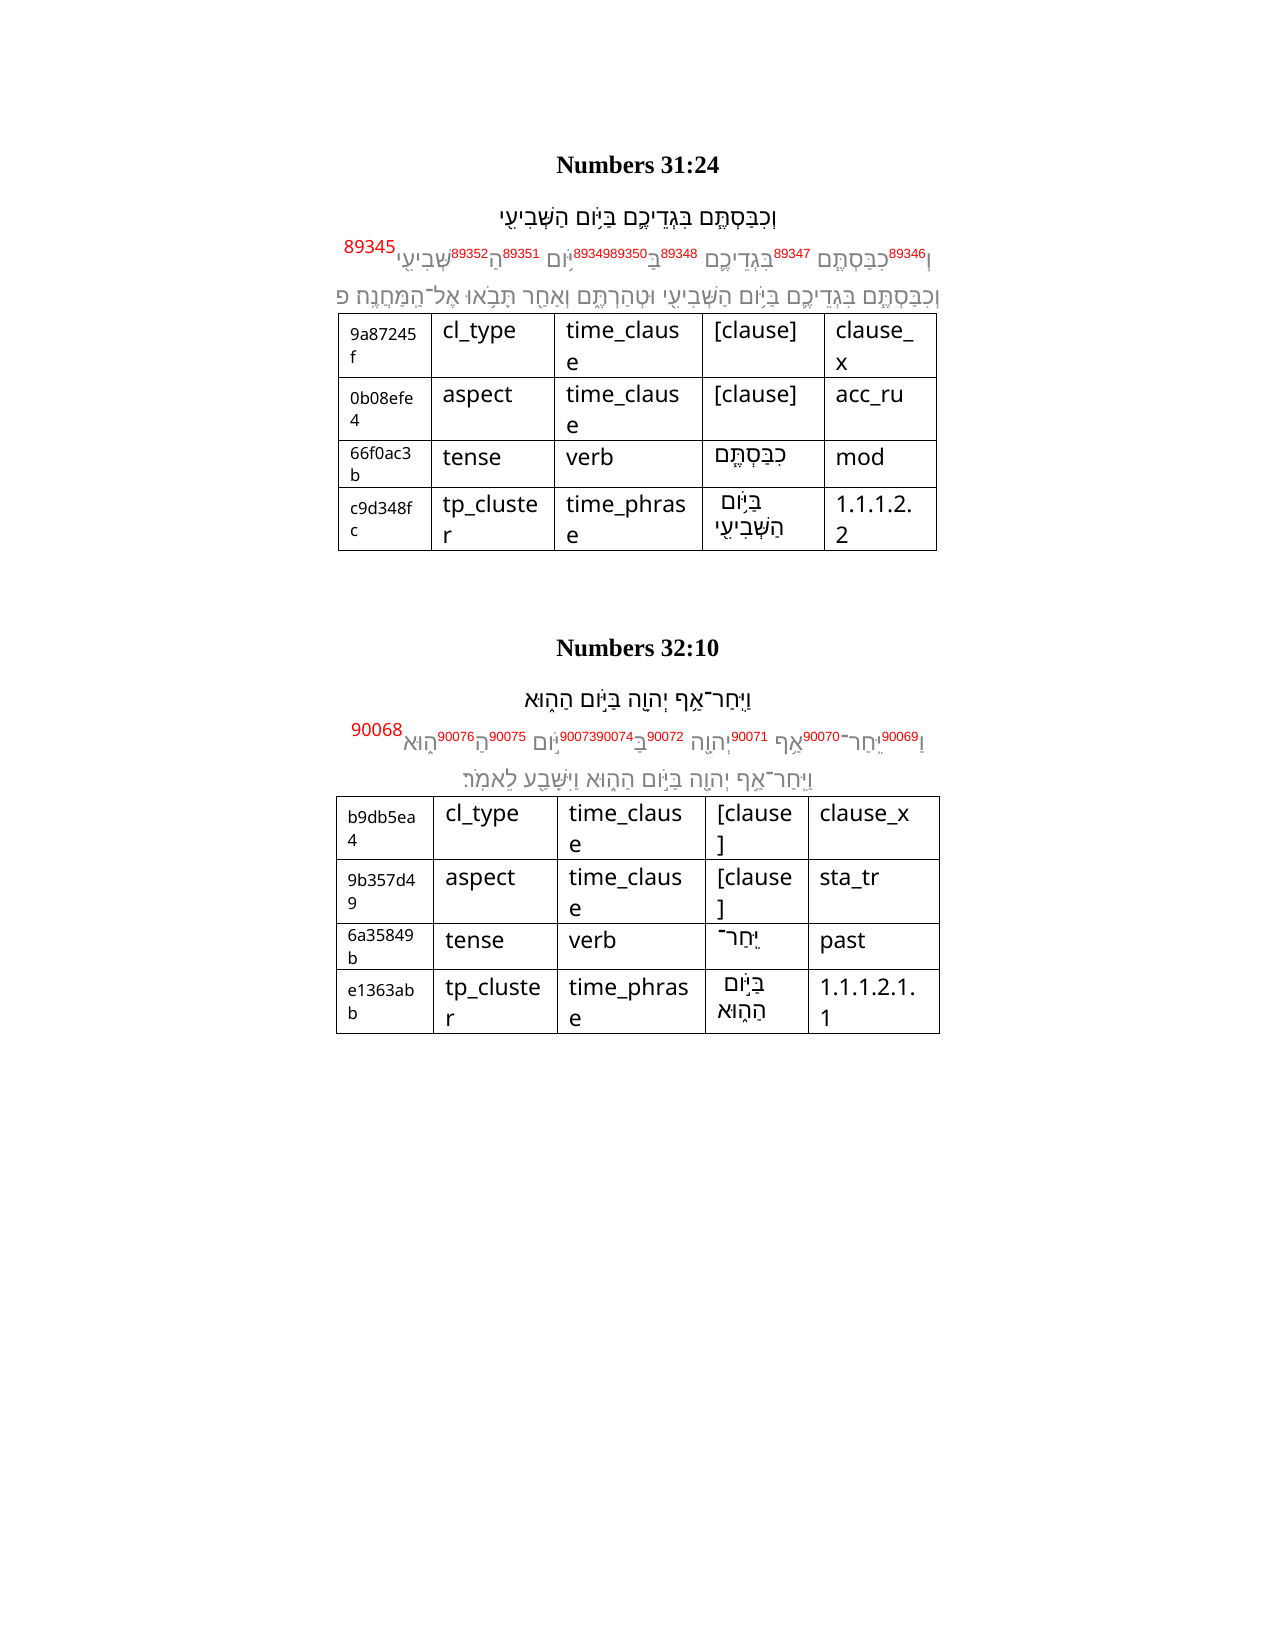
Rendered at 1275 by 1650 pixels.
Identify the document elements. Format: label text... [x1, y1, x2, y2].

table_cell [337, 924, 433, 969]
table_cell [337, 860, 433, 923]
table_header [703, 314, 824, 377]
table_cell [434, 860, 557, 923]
text וְכִבַּסְתֶּ֧ם בִּגְדֵיכֶ֛ם בַּיֹּ֥ום הַשְּׁבִיעִ֖י [187, 204, 1087, 230]
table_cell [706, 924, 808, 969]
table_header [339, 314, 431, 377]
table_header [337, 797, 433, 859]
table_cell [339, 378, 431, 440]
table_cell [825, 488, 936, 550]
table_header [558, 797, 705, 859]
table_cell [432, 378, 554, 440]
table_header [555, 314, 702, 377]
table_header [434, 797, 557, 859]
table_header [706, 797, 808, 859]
text Numbers 31:24 [187, 150, 1087, 179]
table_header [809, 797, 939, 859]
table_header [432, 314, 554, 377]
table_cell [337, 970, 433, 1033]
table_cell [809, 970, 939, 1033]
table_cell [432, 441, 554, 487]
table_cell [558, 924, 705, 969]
text וַיִּֽחַר־אַ֥ף יְהוָ֖ה בַּיֹּ֣ום הַה֑וּא וַיִּשָּׁבַ֖ע לֵאמֹֽר׃ [187, 766, 1087, 792]
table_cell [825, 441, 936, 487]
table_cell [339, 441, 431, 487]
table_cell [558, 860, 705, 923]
text 89345וְ89346כִבַּסְתֶּ֧ם 89347בִּגְדֵיכֶ֛ם 89348בַּ8934989350יֹּ֥ום 89351הַ89352שְּׁבִיעִ֖י [187, 234, 1087, 277]
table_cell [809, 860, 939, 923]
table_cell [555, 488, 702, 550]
text וְכִבַּסְתֶּ֧ם בִּגְדֵיכֶ֛ם בַּיֹּ֥ום הַשְּׁבִיעִ֖י וּטְהַרְתֶּ֑ם וְאַחַ֖ר תָּבֹ֥אוּ אֶל־הַֽמַּחֲנֶֽה׃ פ [187, 283, 1087, 309]
text וַיִּֽחַר־אַ֥ף יְהוָ֖ה בַּיֹּ֣ום הַה֑וּא [187, 686, 1087, 713]
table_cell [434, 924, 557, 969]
text 90068וַ90069יִּֽחַר־90070אַ֥ף 90071יְהוָ֖ה 90072בַּ9007390074יֹּ֣ום 90075הַ90076ה֑וּא [187, 717, 1087, 759]
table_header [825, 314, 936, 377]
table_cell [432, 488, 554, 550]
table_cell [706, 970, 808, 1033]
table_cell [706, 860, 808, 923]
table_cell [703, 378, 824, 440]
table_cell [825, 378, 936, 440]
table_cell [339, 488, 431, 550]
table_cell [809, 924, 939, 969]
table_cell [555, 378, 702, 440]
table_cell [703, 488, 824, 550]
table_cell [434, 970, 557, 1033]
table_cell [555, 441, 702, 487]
text Numbers 32:10 [187, 633, 1087, 661]
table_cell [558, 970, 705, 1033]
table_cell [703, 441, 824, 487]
